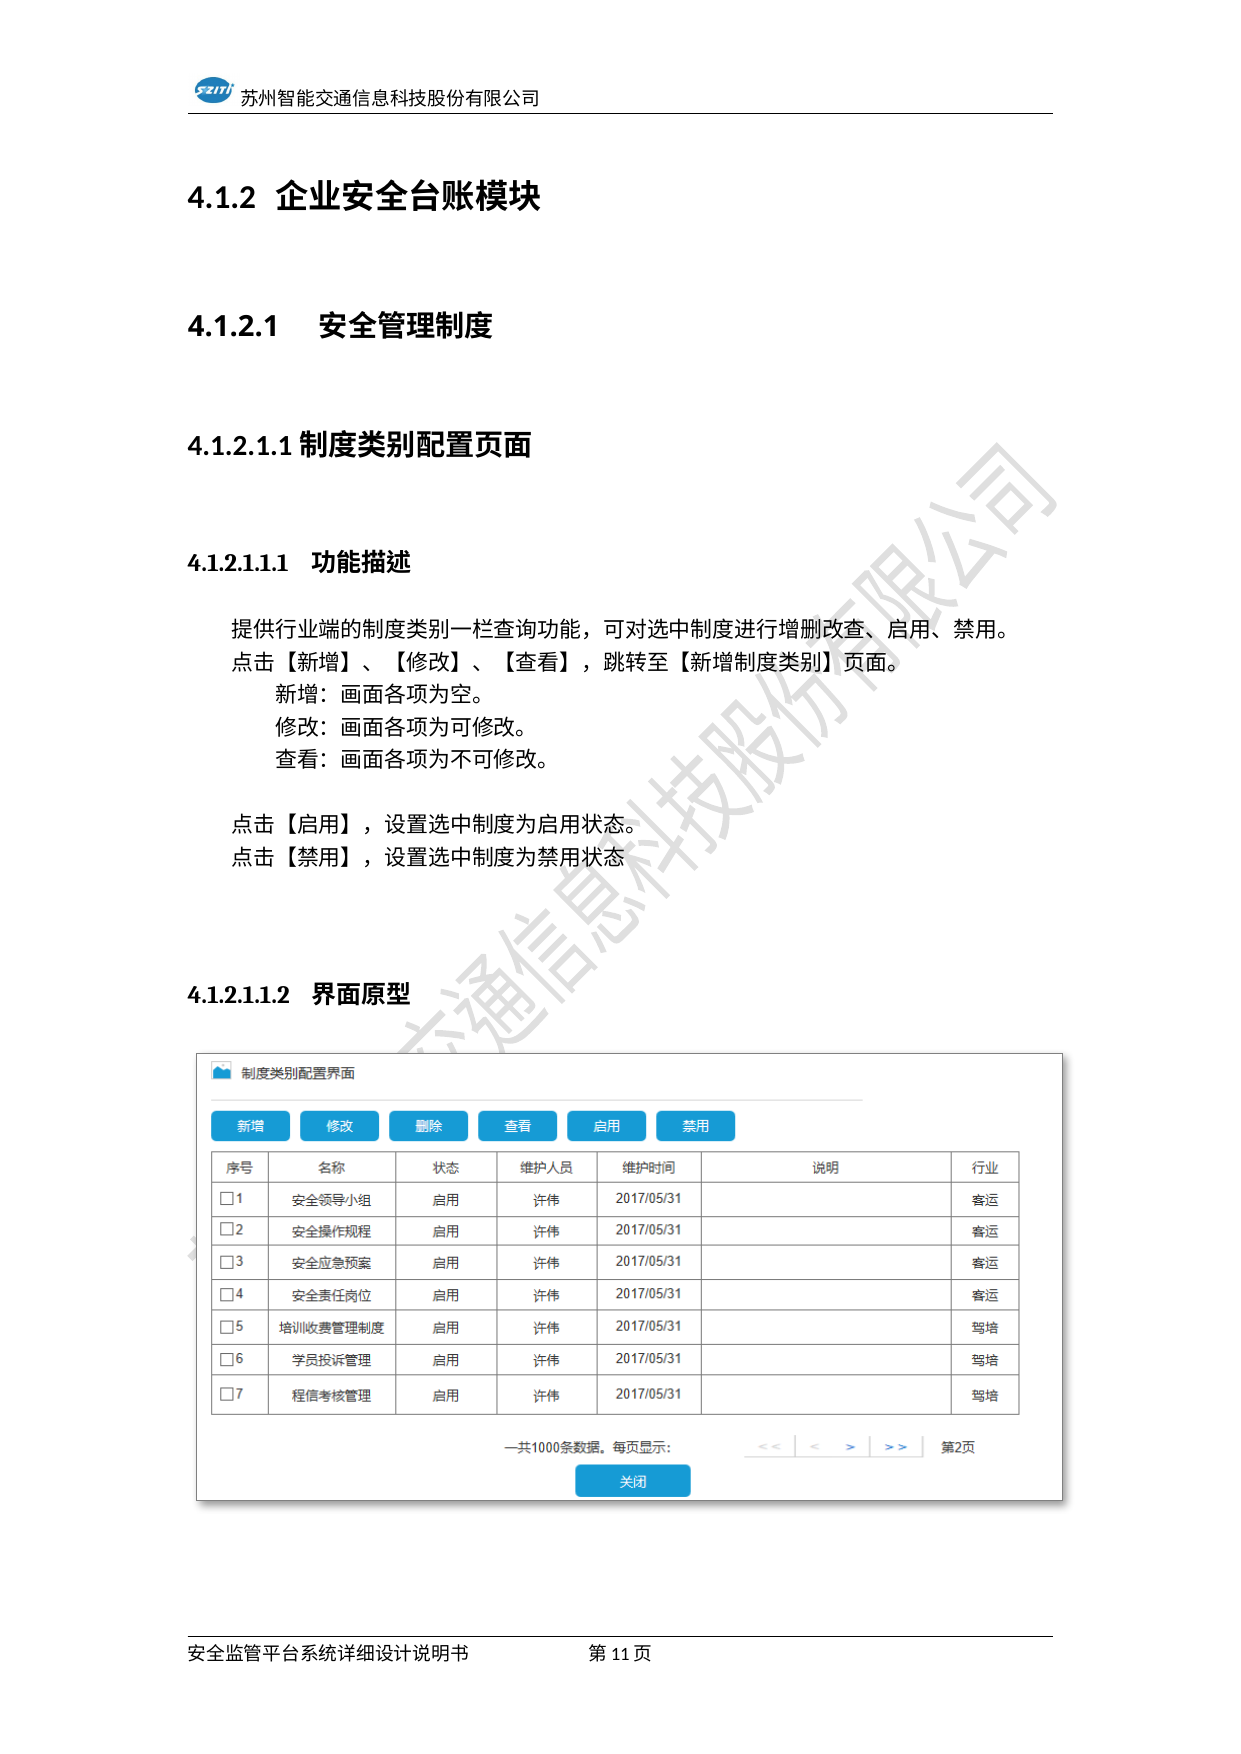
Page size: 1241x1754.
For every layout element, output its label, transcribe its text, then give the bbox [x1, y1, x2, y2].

text 点击【禁用】，设置选中制度为禁用状态 [187, 839, 1053, 872]
subtitle 安全管理制度 [188, 291, 1053, 356]
subtitle 企业安全台账模块 [187, 162, 1053, 227]
text 修改：画面各项为可修改。 [187, 709, 1053, 742]
text 查看：画面各项为不可修改。 [187, 742, 1053, 774]
text 点击【启用】，设置选中制度为启用状态。 [187, 807, 1053, 839]
text 新增：画面各项为空。 [187, 677, 1053, 709]
picture [197, 1054, 1062, 1500]
text 点击【新增】、【修改】、【查看】，跳转至【新增制度类别】页面。 [187, 644, 1053, 677]
text 提供行业端的制度类别一栏查询功能，可对选中制度进行增删改查、启用、禁用。 [187, 612, 1053, 644]
subtitle 4.1.2.1.1 制度类别配置页面 [187, 410, 1053, 475]
subtitle 界面原型 [187, 962, 1053, 1027]
subtitle 功能描述 [187, 529, 1053, 594]
picture [187, 73, 240, 106]
